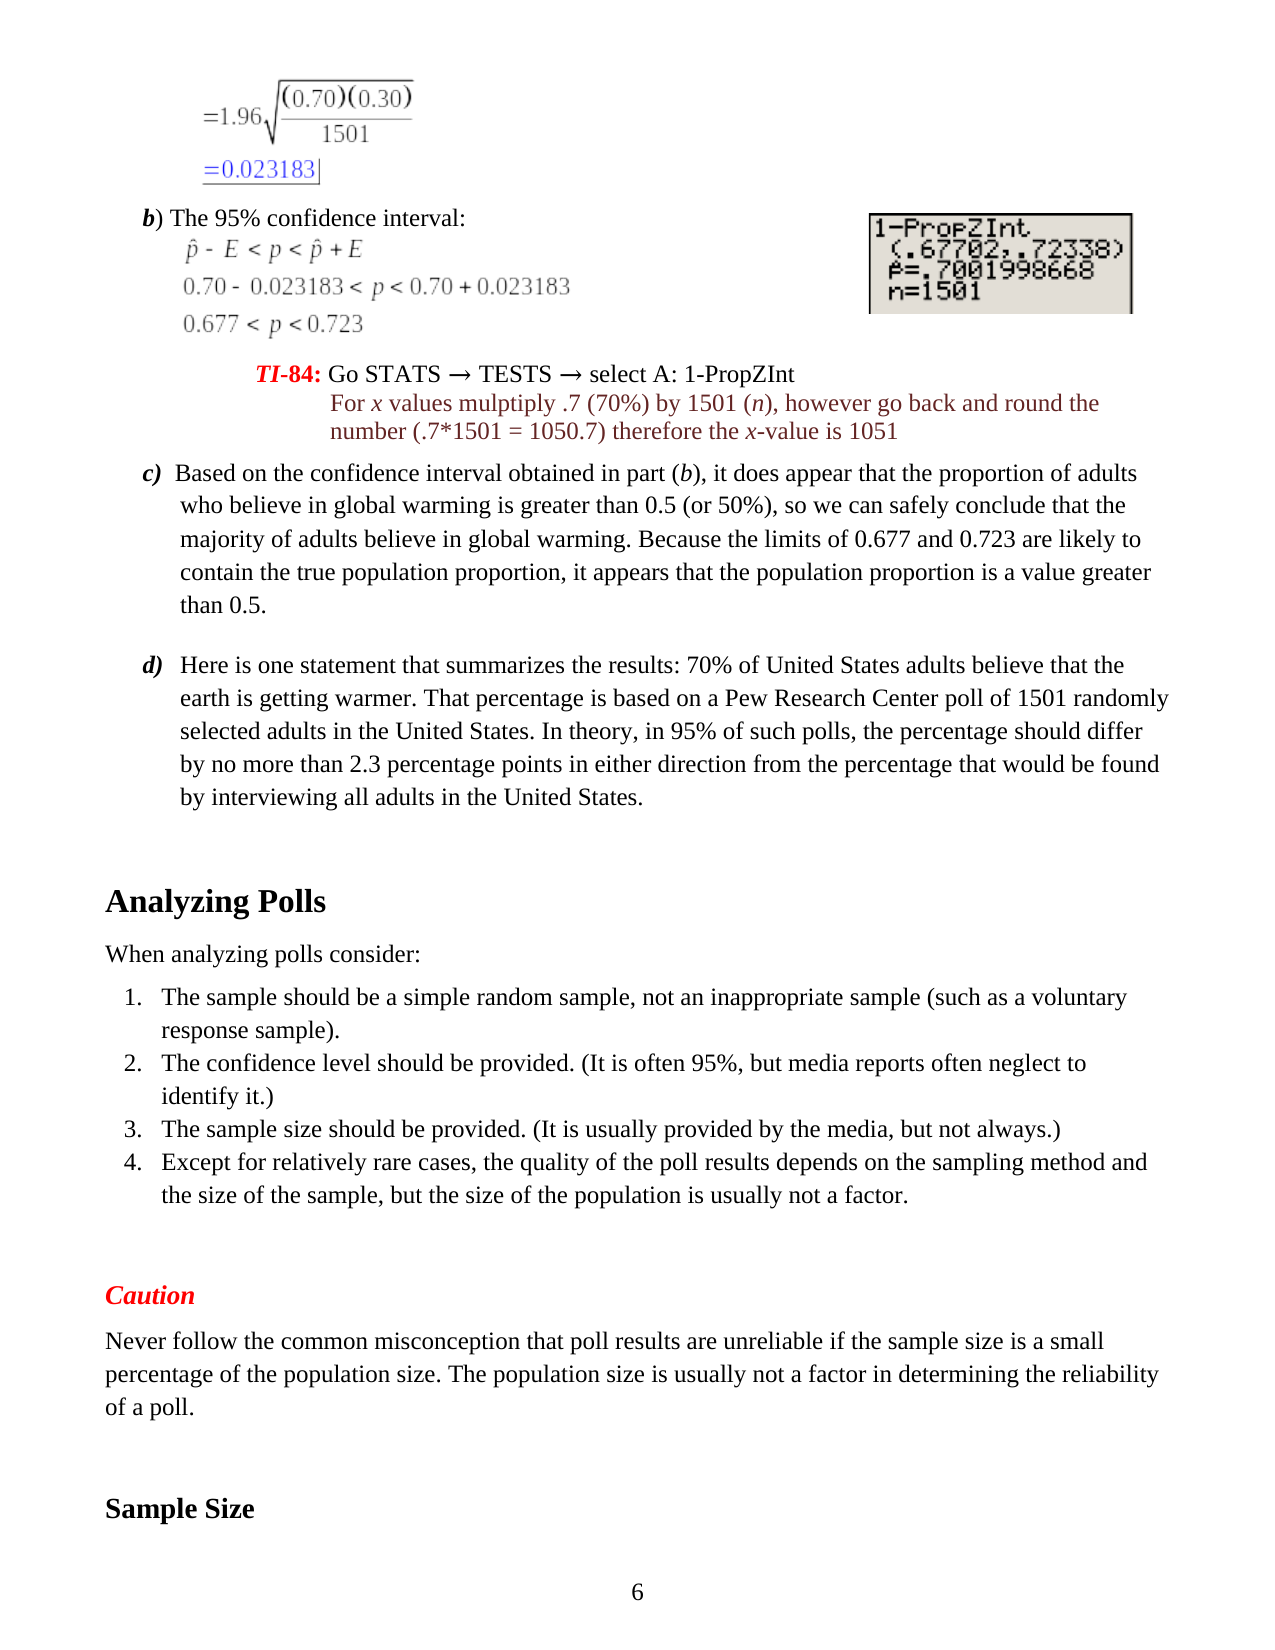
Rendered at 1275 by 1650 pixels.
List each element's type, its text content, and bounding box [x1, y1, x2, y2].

list The sample size should be provided. (It is usually provided by the media, but not always.) [124, 1114, 1170, 1143]
text When analyzing polls consider: [105, 939, 1170, 968]
text Analyzing Polls [105, 881, 1170, 920]
list Here is one statement that summarizes the results: 70% of United States adults believe that the earth is getting warmer. That percentage is based on a Pew Research Center poll of 1501 randomly selected adults in the United States. In theory, in 95% of such polls, the percentage should differ by no more than 2.3 percentage points in either direction from the percentage that would be found by interviewing all adults in the United States. [142, 650, 1170, 811]
text b) The 95% confidence interval: [142, 203, 1170, 232]
text TI-84: Go STATS → TESTS → select A: 1-PropZInt [255, 357, 1170, 388]
text Never follow the common misconception that poll results are unreliable if the sample size is a small percentage of the population size. The population size is usually not a factor in determining the reliability of a poll. [105, 1326, 1170, 1421]
text Caution [105, 1279, 1170, 1310]
text For x values mulptiply .7 (70%) by 1501 (n), however go back and round the number (.7*1501 = 1050.7) therefore the x-value is 1051 [330, 388, 1170, 445]
list The sample should be a simple random sample, not an inappropriate sample (such as a voluntary response sample). [124, 982, 1170, 1044]
text c) Based on the confidence interval obtained in part (b), it does appear that the proportion of adults who believe in global warming is greater than 0.5 (or 50%), so we can safely conclude that the majority of adults believe in global warming. Because the limits of 0.677 and 0.723 are likely to contain the true population proportion, it appears that the population proportion is a value greater than 0.5. [142, 458, 1170, 618]
list Except for relatively rare cases, the quality of the poll results depends on the sampling method and the size of the sample, but the size of the population is usually not a factor. [124, 1147, 1170, 1209]
list The confidence level should be provided. (It is often 95%, but media reports often neglect to identify it.) [124, 1048, 1170, 1110]
picture [868, 213, 1134, 314]
text Sample Size [105, 1491, 1170, 1524]
